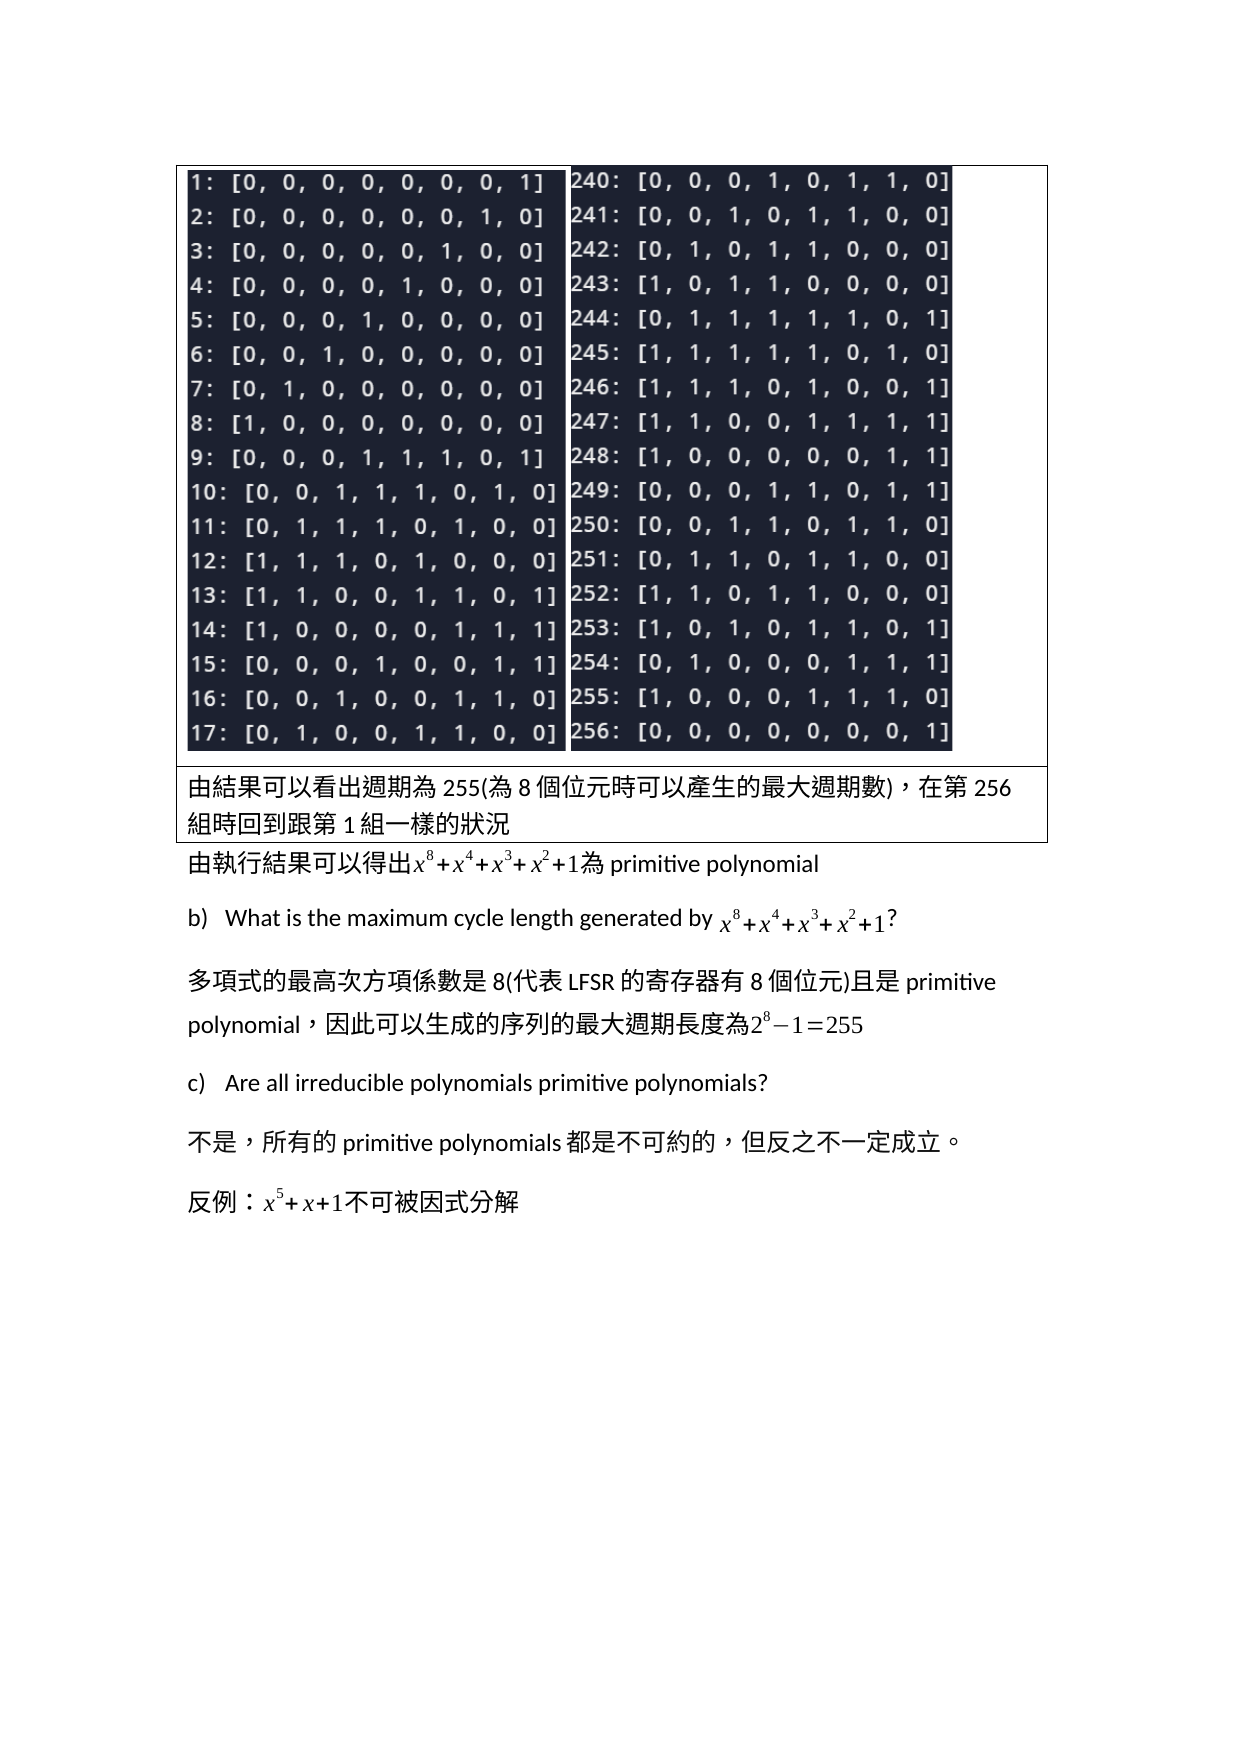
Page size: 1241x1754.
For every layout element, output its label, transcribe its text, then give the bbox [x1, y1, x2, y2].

picture [571, 165, 953, 751]
list Are all irreducible polynomials primitive polynomials? [187, 1063, 1053, 1101]
table_header [177, 166, 1047, 766]
text 多項式的最高次方項係數是8(代表LFSR 的寄存器有8個位元)且是primitive polynomial，因此可以生成的序列的最大週期長度為 [187, 961, 1053, 1041]
picture [187, 170, 566, 751]
text 由執行結果可以得出為primitive polynomial [187, 843, 1053, 880]
list What is the maximum cycle length generated by ? [187, 902, 1053, 940]
table_cell 由結果可以看出週期為255(為8個位元時可以產生的最大週期數)，在第256組時回到跟第1組一樣的狀況 [177, 767, 1047, 842]
text 不是，所有的primitive polynomials都是不可約的，但反之不一定成立。 [187, 1122, 1053, 1160]
text 反例：不可被因式分解 [187, 1182, 1053, 1219]
